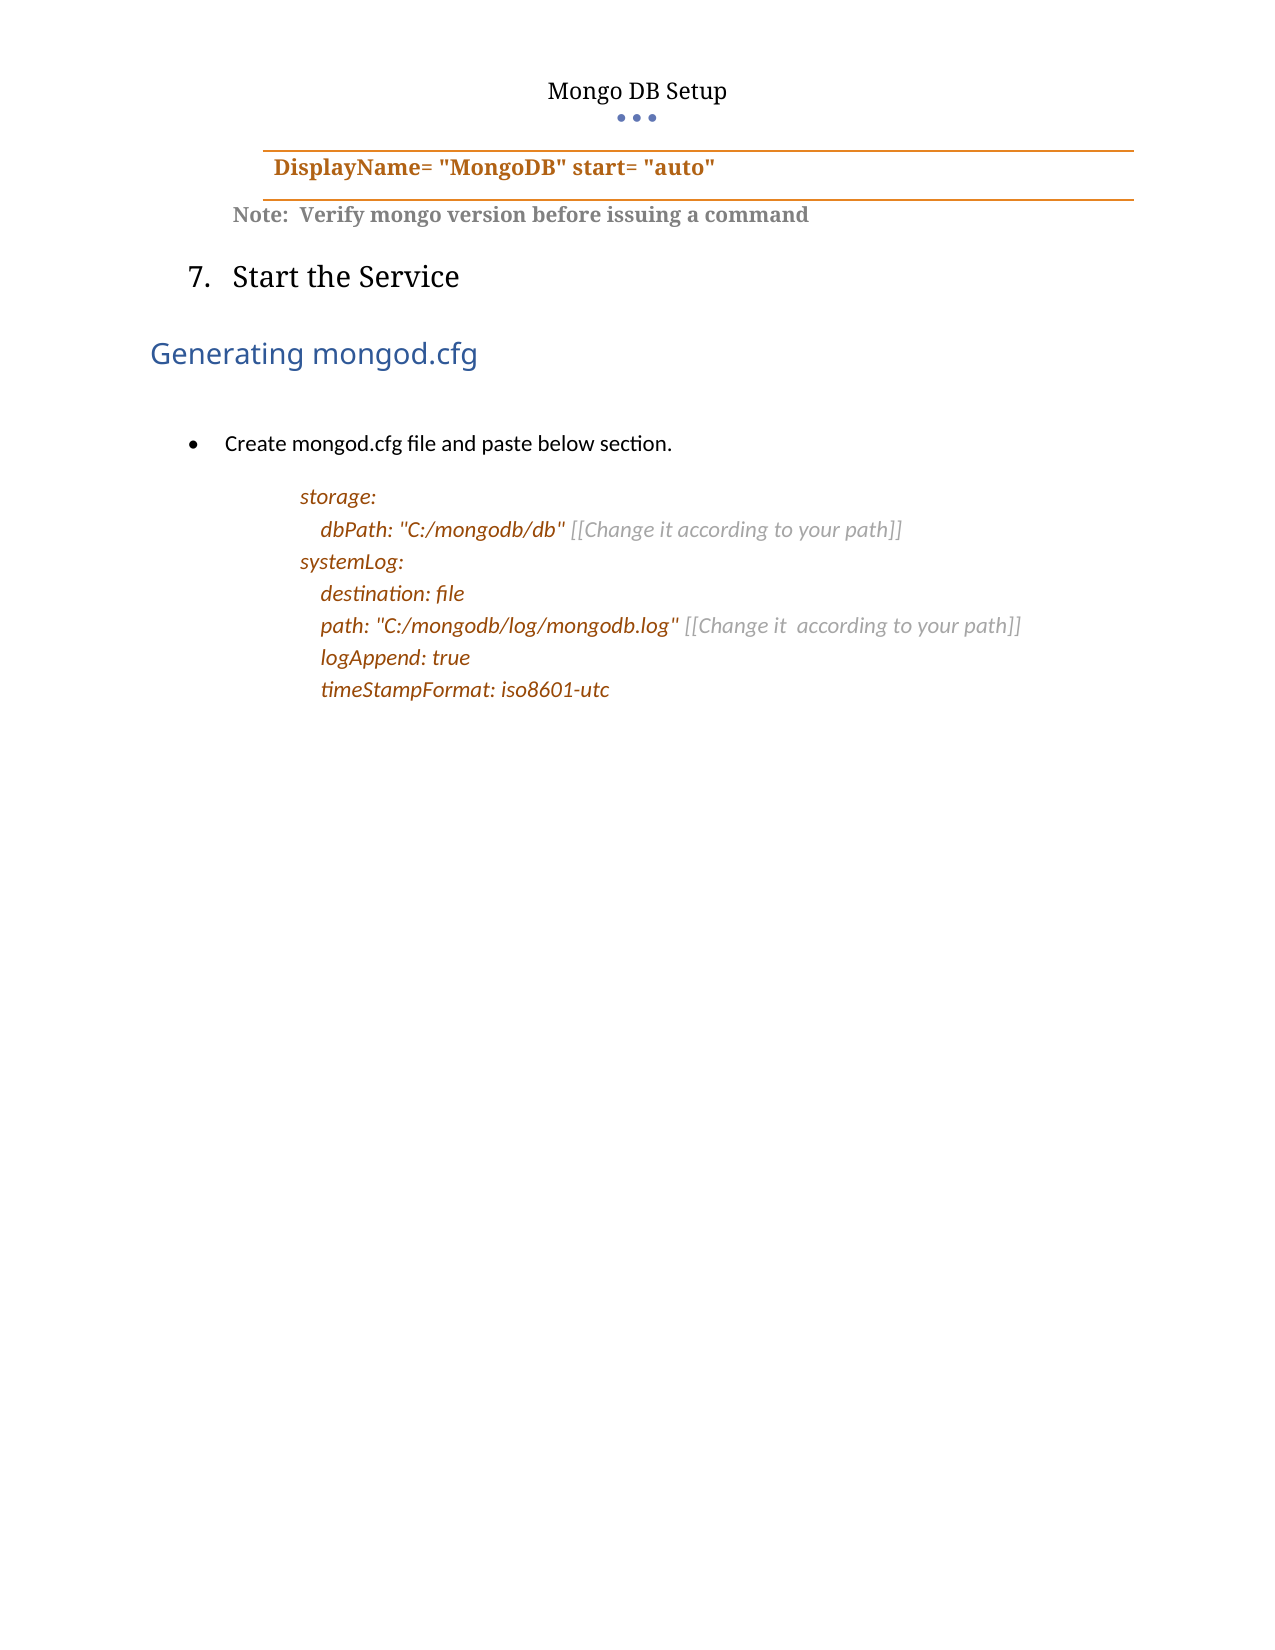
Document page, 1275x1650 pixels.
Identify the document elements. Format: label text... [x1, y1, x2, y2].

text logAppend: true [300, 643, 1125, 671]
text dbPath: "C:/mongodb/db" [[Change it according to your path]] [300, 515, 1125, 543]
list Create mongod.cfg file and paste below section. [187, 429, 1125, 457]
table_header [263, 152, 1134, 198]
list Start the Service [187, 256, 1125, 296]
text path: "C:/mongodb/log/mongodb.log" [[Change it according to your path]] [300, 611, 1125, 639]
text storage: [300, 482, 1125, 511]
text timeStampFormat: iso8601-utc [300, 676, 1125, 704]
text systemLog: [300, 547, 1125, 575]
subtitle Generating mongod.cfg [150, 333, 1125, 373]
text Note: Verify mongo version before issuing a command [225, 201, 1125, 229]
text destination: file [300, 579, 1125, 607]
